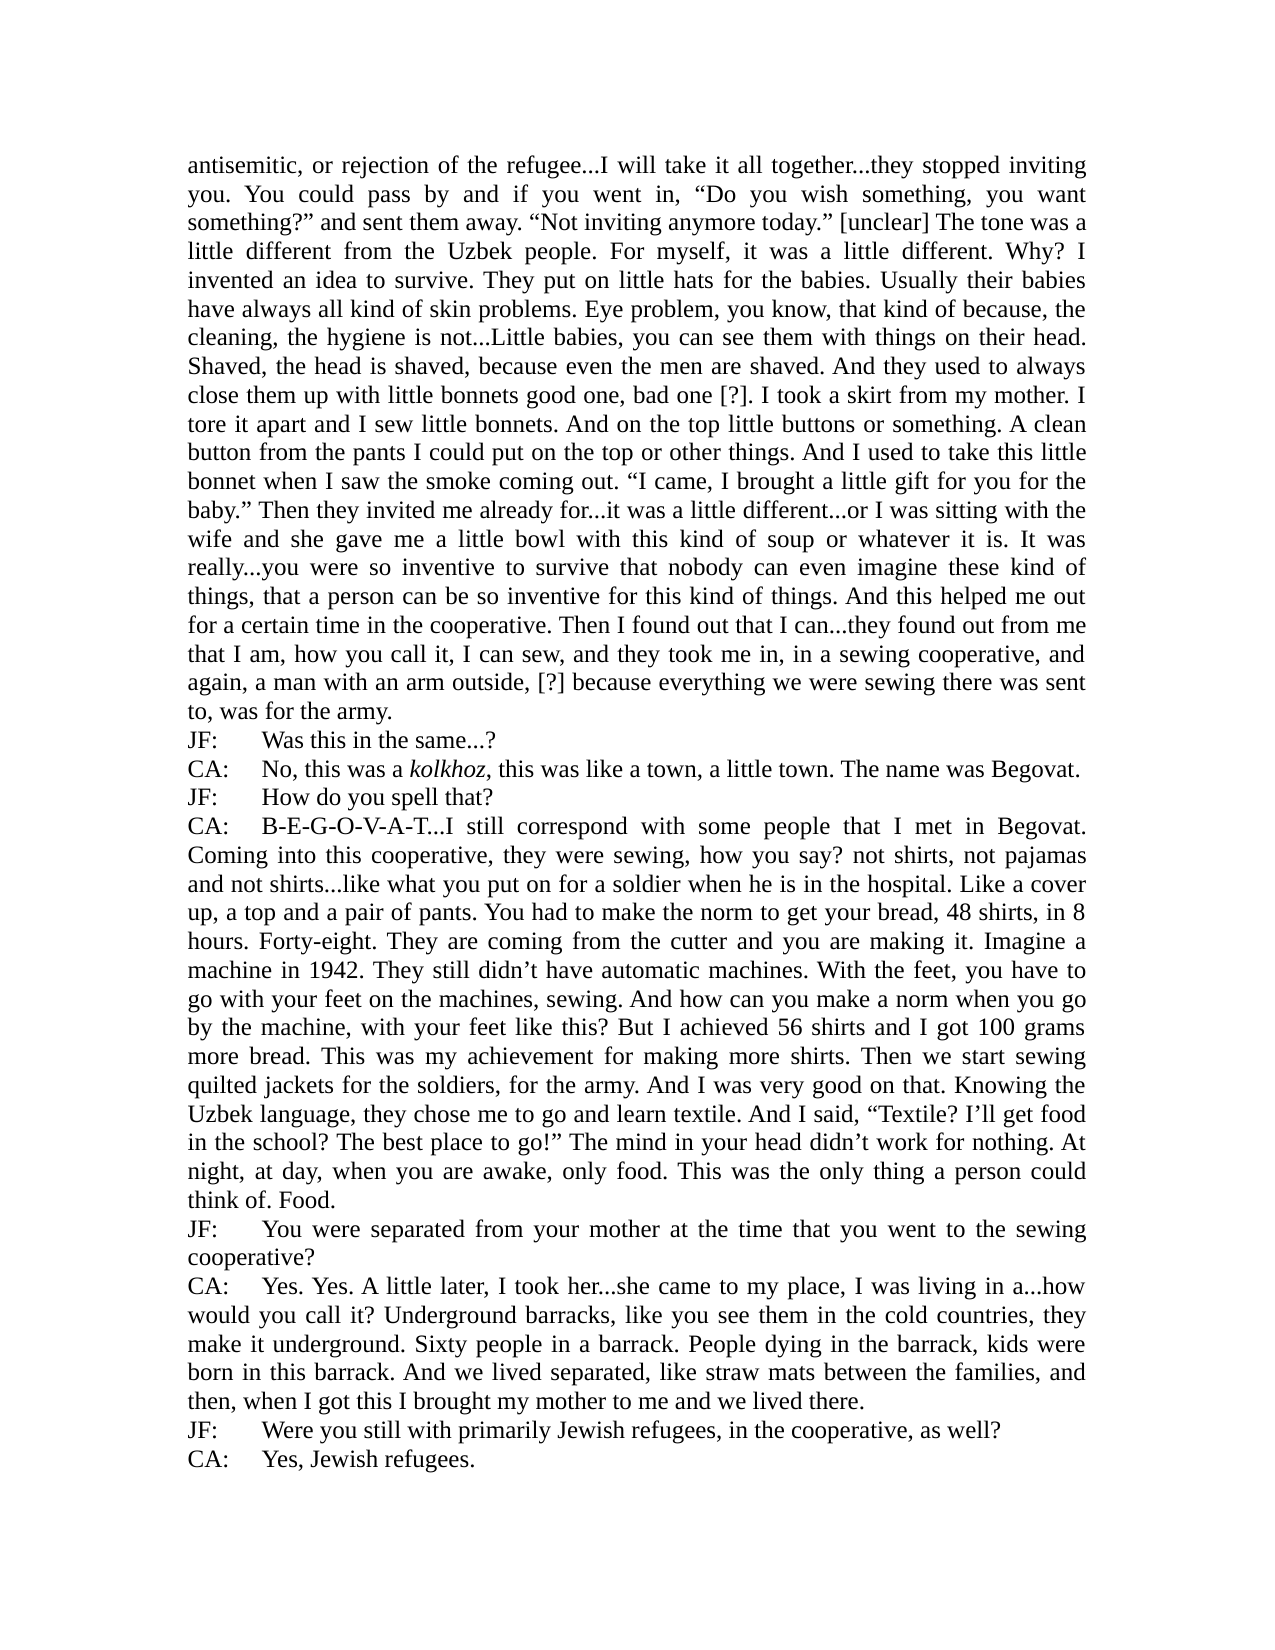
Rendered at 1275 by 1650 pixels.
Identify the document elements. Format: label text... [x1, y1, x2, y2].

text JF: You were separated from your mother at the time that you went to the sewing cooperative? [187, 1242, 1087, 1300]
text CA: B-E-G-O-V-A-T...I still correspond with some people that I met in Begovat. Coming into this cooperative, they were sewing, how you say? not shirts, not pajamas and not shirts...like what you put on for a soldier when he is in the hospital. Like a cover up, a top and a pair of pants. You had to make the norm to get your bread, 48 shirts, in 8 hours. Forty-eight. They are coming from the cutter and you are making it. Imagine a machine in 1942. They still didn’t have automatic machines. With the feet, you have to go with your feet on the machines, sewing. And how can you make a norm when you go by the machine, with your feet like this? But I achieved 56 shirts and I got 100 grams more bread. This was my achievement for making more shirts. Then we start sewing quilted jackets for the soldiers, for the army. And I was very good on that. Knowing the Uzbek language, they chose me to go and learn textile. And I said, “Textile? I’ll get food in the school? The best place to go!” The mind in your head didn’t work for nothing. At night, at day, when you are awake, only food. This was the only thing a person could think of. Food. [187, 840, 1087, 1242]
text CA: No, this was a kolkhoz, this was like a town, a little town. The name was Begovat. [187, 782, 1087, 811]
text CA: Yes. It was a little change. [unclear] But when it started, the start of feeling a little antisemitic, or rejection of the refugee...I will take it all together...they stopped inviting you. You could pass by and if you went in, “Do you wish something, you want something?” and sent them away. “Not inviting anymore today.” [unclear] The tone was a little different from the Uzbek people. For myself, it was a little different. Why? I invented an idea to survive. They put on little hats for the babies. Usually their babies have always all kind of skin problems. Eye problem, you know, that kind of because, the cleaning, the hygiene is not...Little babies, you can see them with things on their head. Shaved, the head is shaved, because even the men are shaved. And they used to always close them up with little bonnets good one, bad one [?]. I took a skirt from my mother. I tore it apart and I sew little bonnets. And on the top little buttons or something. A clean button from the pants I could put on the top or other things. And I used to take this little bonnet when I saw the smoke coming out. “I came, I brought a little gift for you for the baby.” Then they invited me already for...it was a little different...or I was sitting with the wife and she gave me a little bowl with this kind of soup or whatever it is. It was really...you were so inventive to survive that nobody can even imagine these kind of things, that a person can be so inventive for this kind of things. And this helped me out for a certain time in the cooperative. Then I found out that I can...they found out from me that I am, how you call it, I can sew, and they took me in, in a sewing cooperative, and again, a man with an arm outside, [?] because everything we were sewing there was sent to, was for the army. [187, 150, 1087, 754]
text JF: How do you spell that? [187, 811, 1087, 840]
text JF: Were you still with primarily Jewish refugees, in the cooperative, as well? [187, 1444, 1087, 1472]
text JF: Was this in the same...? [187, 754, 1087, 782]
text CA: Yes. Yes. A little later, I took her...she came to my place, I was living in a...how would you call it? Underground barracks, like you see them in the cold countries, they make it underground. Sixty people in a barrack. People dying in the barrack, kids were born in this barrack. And we lived separated, like straw mats between the families, and then, when I got this I brought my mother to me and we lived there. [187, 1300, 1087, 1444]
